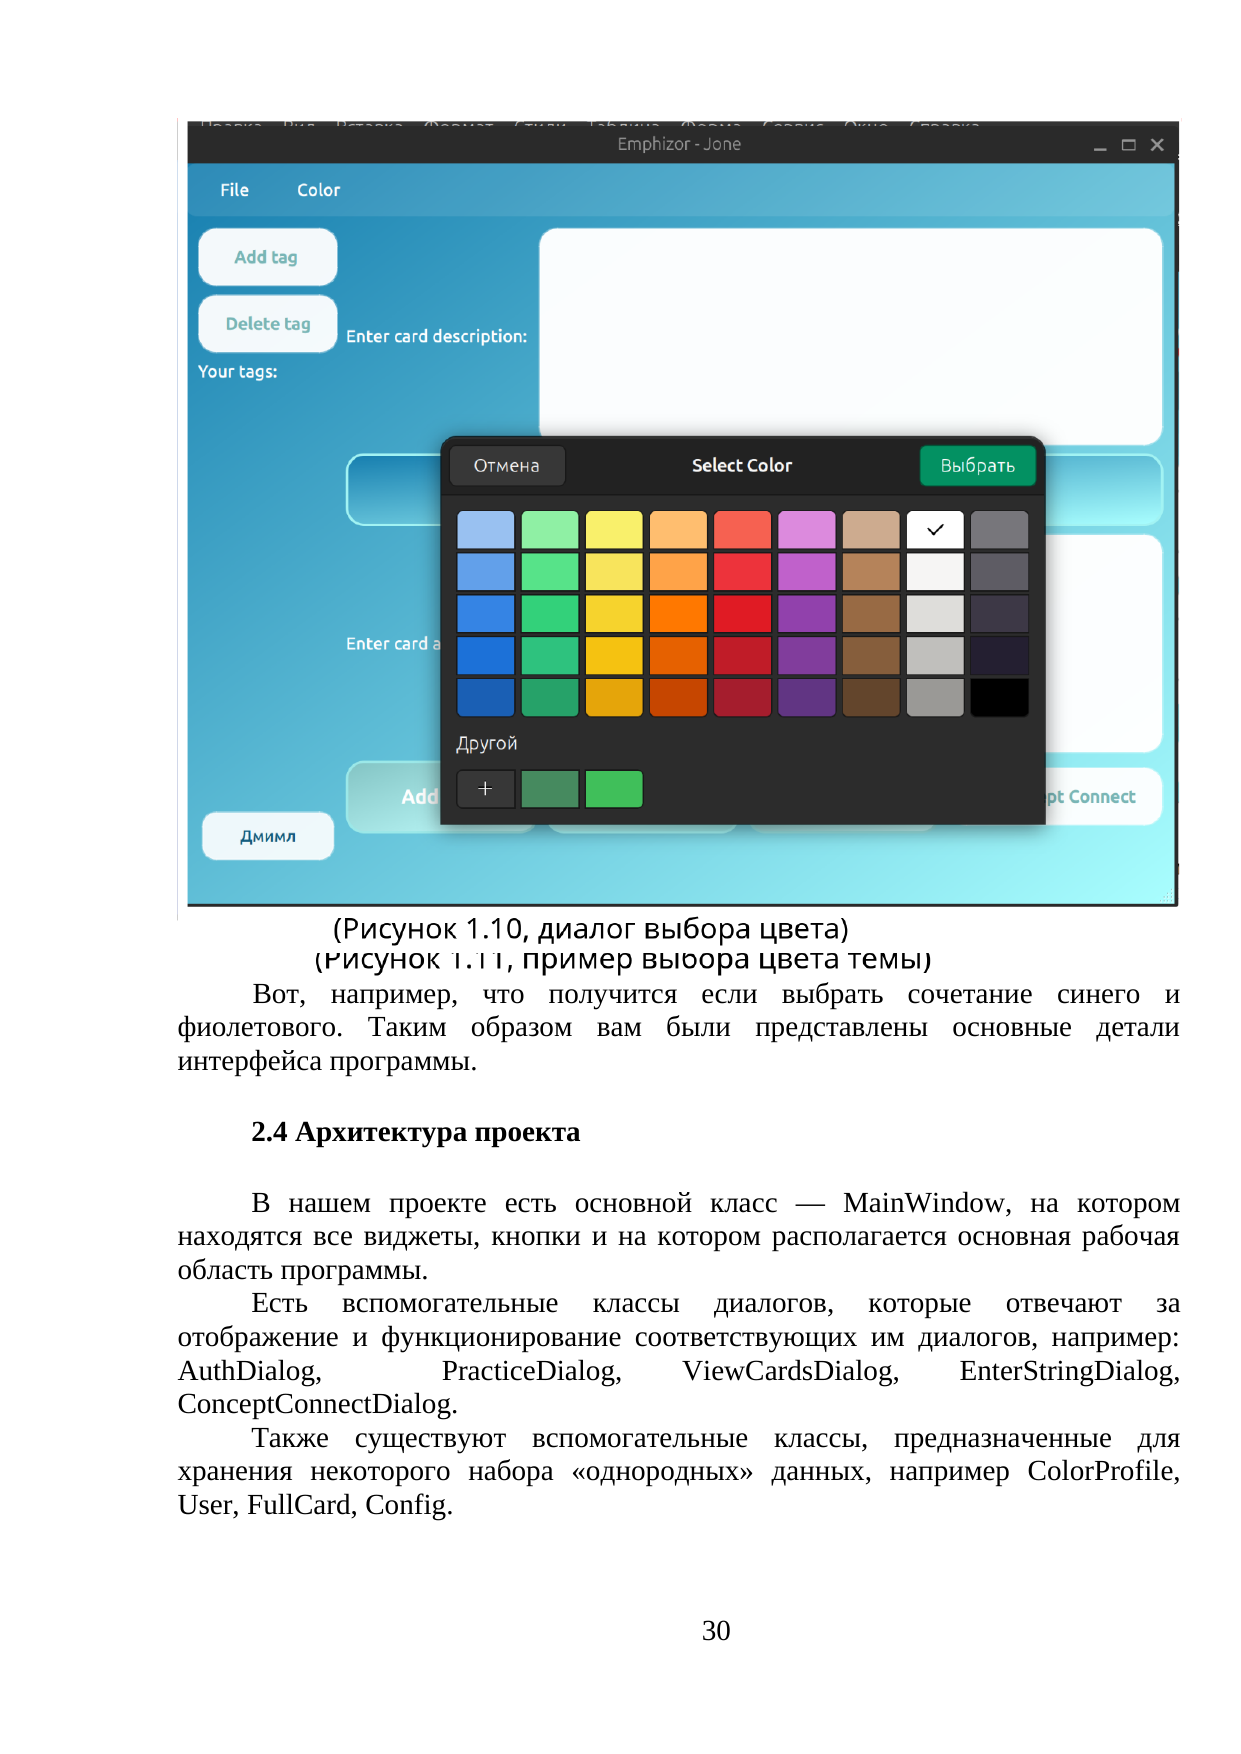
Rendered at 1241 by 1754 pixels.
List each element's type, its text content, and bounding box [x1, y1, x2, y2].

text Также существуют вспомогательные классы, предназначенные для хранения некоторого набора «однородных» данных, например ColorProfile, User, FullCard, Config. [177, 1420, 1181, 1520]
text В нашем проекте есть основной класс — MainWindow, на котором находятся все виджеты, кнопки и на котором располагается основная рабочая область программы. [177, 1185, 1181, 1286]
text Есть вспомогательные классы диалогов, которые отвечают за отображение и функционирование соответствующих им диалогов, например: AuthDialog, PracticeDialog, ViewCardsDialog, EnterStringDialog, ConceptConnectDialog. [177, 1286, 1181, 1420]
picture [177, 118, 1182, 976]
text Вот, например, что получится если выбрать сочетание синего и фиолетового. Таким образом вам были представлены основные детали интерфейса программы. [177, 976, 1181, 1076]
subtitle 2.4 Архитектура проекта [177, 1114, 1181, 1147]
